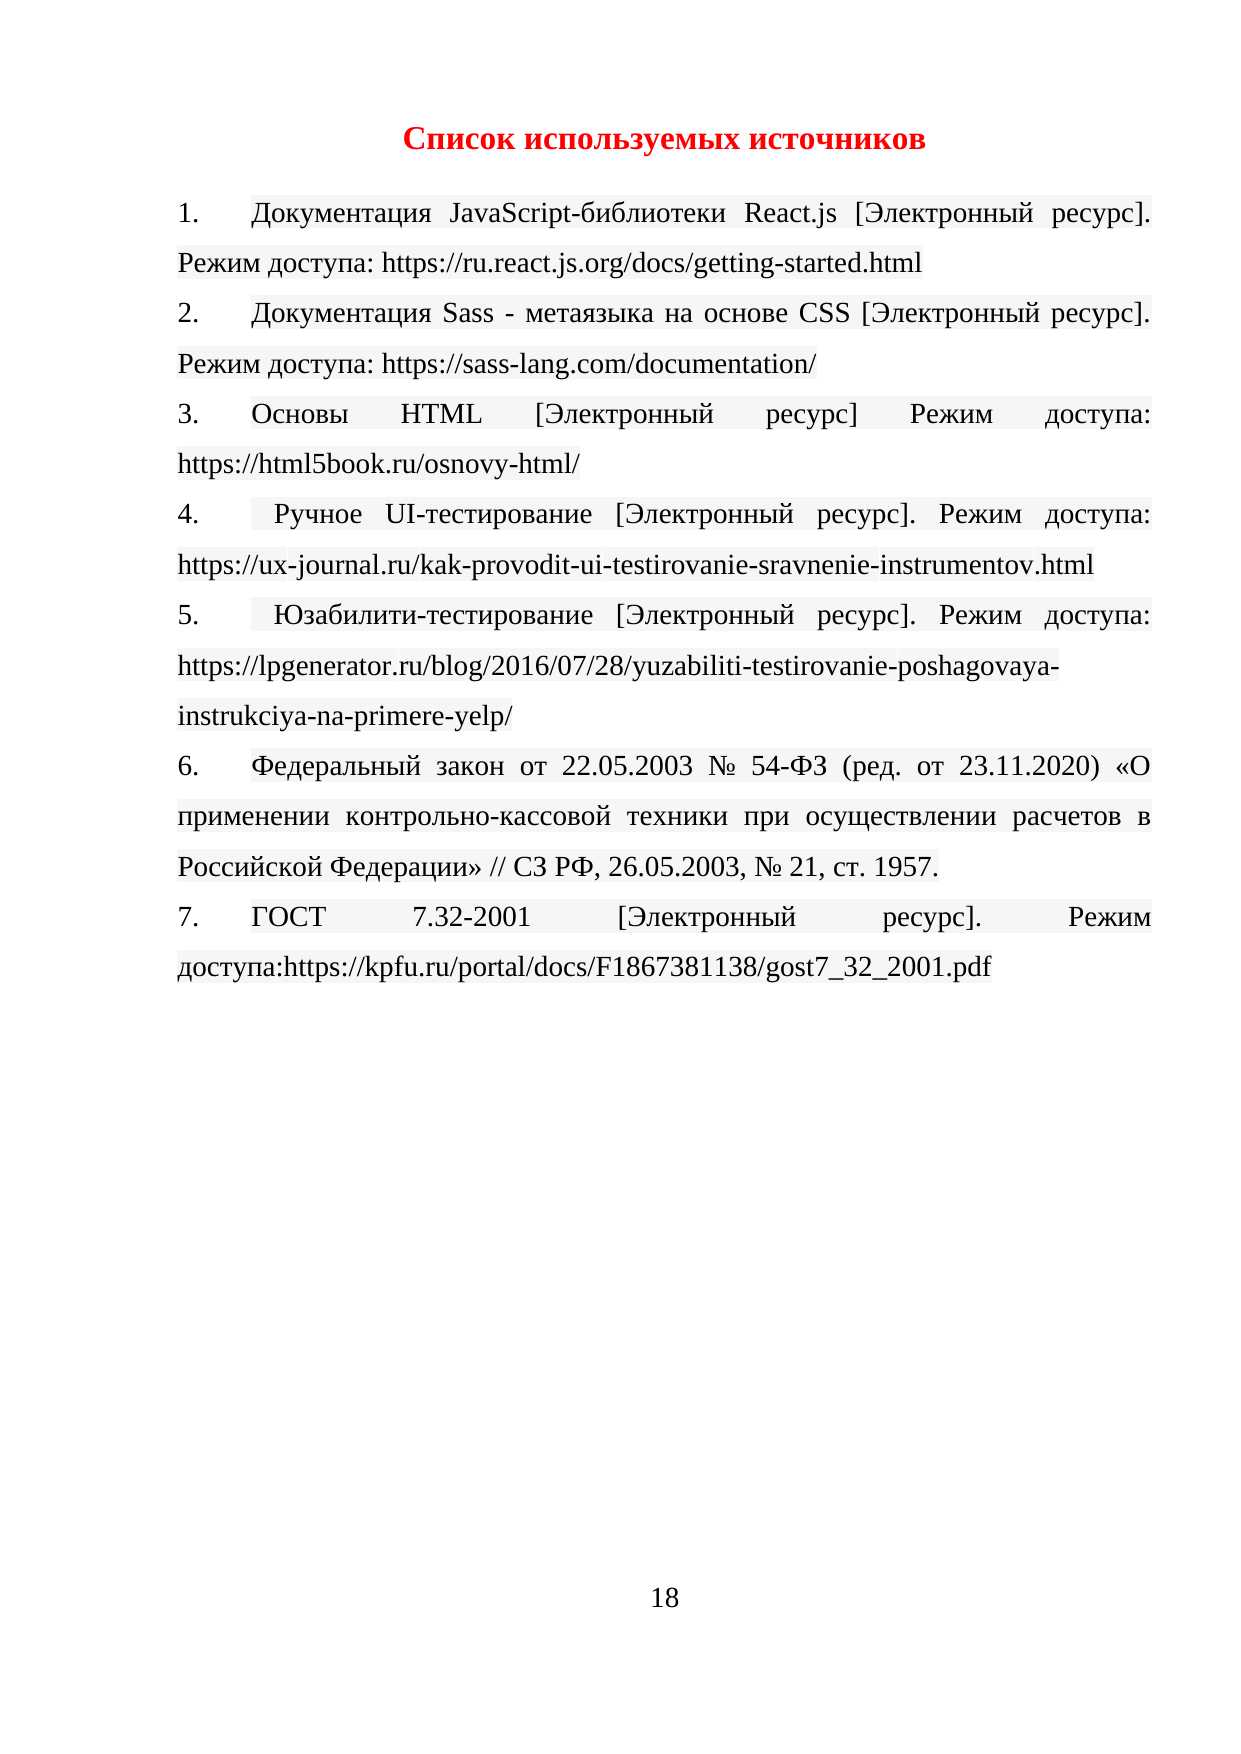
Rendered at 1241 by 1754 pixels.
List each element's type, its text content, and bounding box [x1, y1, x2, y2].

subtitle Документация JavaScript-библиотеки React.js [Электронный ресурс]. Режим доступа: https://ru.react.js.org/docs/getting-started.html [177, 195, 1152, 279]
subtitle Федеральный закон от 22.05.2003 № 54-ФЗ (ред. от 23.11.2020) «О применении контрольно-кассовой техники при осуществлении расчетов в Российской Федерации» // СЗ РФ, 26.05.2003, № 21, ст. 1957. [177, 748, 1152, 799]
text Список используемых источников [177, 118, 1152, 156]
subtitle Федеральный закон от 22.05.2003 № 54-ФЗ (ред. от 23.11.2020) «О применении контрольно-кассовой техники при осуществлении расчетов в Российской Федерации» // СЗ РФ, 26.05.2003, № 21, ст. 1957. [177, 832, 1152, 882]
subtitle Основы HTML [Электронный ресурс] Режим доступа: https://html5book.ru/osnovy-html/ [177, 396, 1152, 480]
subtitle Документация Sass - метаязыка на основе CSS [Электронный ресурс]. Режим доступа: https://sass-lang.com/documentation/ [177, 295, 1152, 379]
subtitle Юзабилити-тестирование [Электронный ресурс]. Режим доступа: https://lpgenerator.ru/blog/2016/07/28/yuzabiliti-testirovanie-poshagovaya-instrukciya-na-primere-yelp/ [177, 597, 1152, 731]
subtitle ГОСТ 7.32-2001 [Электронный ресурс]. Режим доступа:https://kpfu.ru/portal/docs/F1867381138/gost7_32_2001.pdf [177, 899, 1152, 983]
subtitle Ручное UI-тестирование [Электронный ресурс]. Режим доступа: https://ux-journal.ru/kak-provodit-ui-testirovanie-sravnenie-instrumentov.html [177, 497, 1152, 581]
